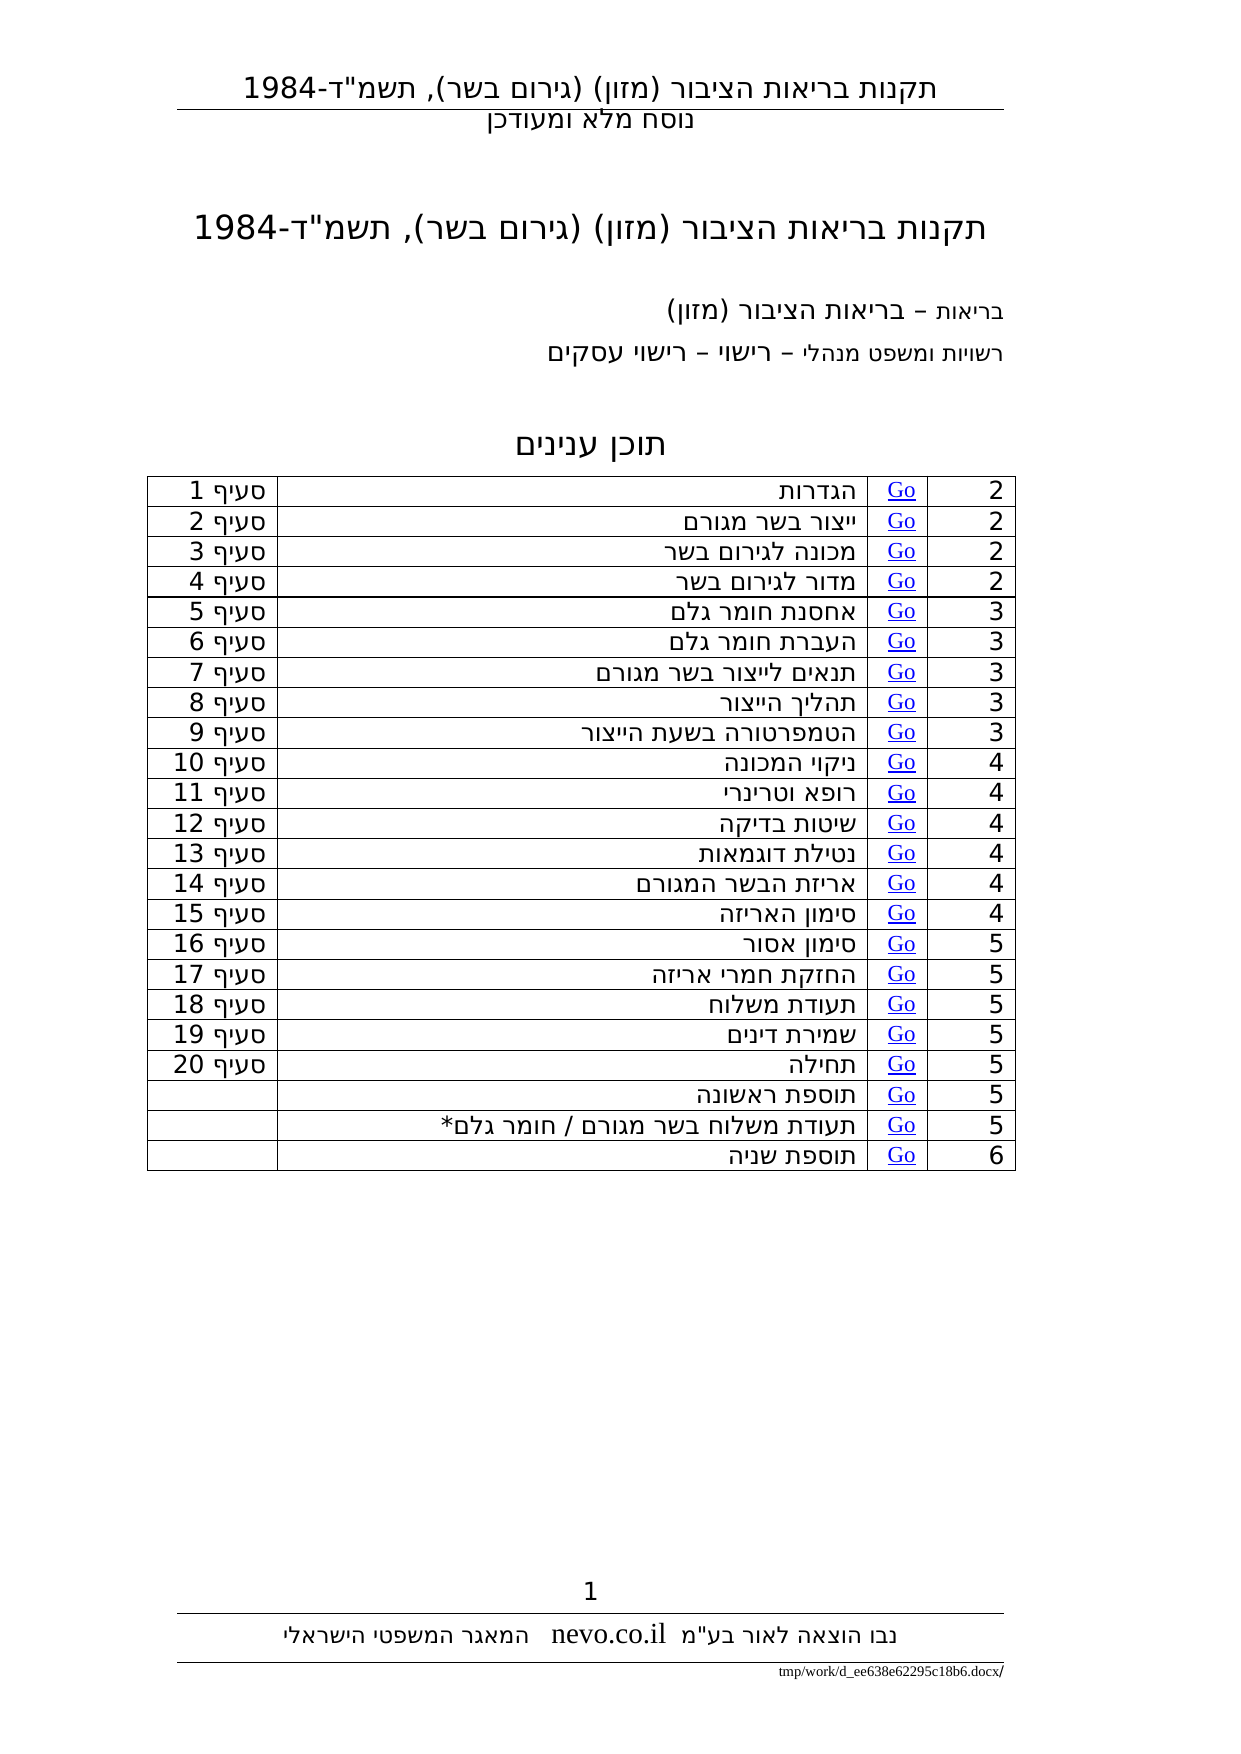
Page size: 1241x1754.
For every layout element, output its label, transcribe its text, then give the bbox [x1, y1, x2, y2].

table_cell 3 [928, 628, 1015, 657]
table_cell שיטות בדיקה [278, 809, 867, 838]
table_cell 4 [928, 1081, 1015, 1110]
table_cell Go [868, 900, 927, 929]
table_cell Go [868, 658, 927, 687]
table_cell 3 [928, 688, 1015, 717]
table_cell 2 [928, 507, 1015, 536]
table_cell 3 [928, 658, 1015, 687]
table_cell תוספת ראשונה [278, 1081, 867, 1110]
table_cell Go [868, 990, 927, 1019]
table_header הגדרות [278, 477, 867, 506]
table_header Go [868, 477, 927, 506]
table_cell Go [868, 567, 927, 596]
table_cell 3 [928, 779, 1015, 808]
table_cell 3 [928, 718, 1015, 747]
text בריאות – בריאות הציבור (מזון) [59, 294, 1004, 326]
table_cell רופא וטרינרי [278, 779, 867, 808]
table_cell [148, 1111, 277, 1140]
table_cell סעיף 18 [148, 990, 277, 1019]
table_cell סעיף 5 [148, 598, 277, 627]
table_cell סעיף 11 [148, 779, 277, 808]
table_cell Go [868, 1111, 927, 1140]
table_cell סעיף 16 [148, 930, 277, 959]
text רשויות ומשפט מנהלי – רישוי – רישוי עסקים [59, 336, 1004, 368]
text תקנות בריאות הציבור (מזון) (גירום בשר), תשמ"ד-1984 [177, 208, 1004, 247]
table_cell סעיף 2 [148, 507, 277, 536]
table_cell סעיף 6 [148, 628, 277, 657]
table_cell 4 [928, 1020, 1015, 1049]
table_cell Go [868, 839, 927, 868]
table_cell תעודת משלוח [278, 990, 867, 1019]
table_cell סעיף 12 [148, 809, 277, 838]
table_cell 3 [928, 749, 1015, 778]
table_header סעיף 1 [148, 477, 277, 506]
table_cell Go [868, 809, 927, 838]
table_cell סימון האריזה [278, 900, 867, 929]
table_cell 5 [928, 1141, 1015, 1170]
table_cell [148, 1141, 277, 1170]
table_cell תנאים לייצור בשר מגורם [278, 658, 867, 687]
table_cell 2 [928, 567, 1015, 596]
table_cell Go [868, 960, 927, 989]
table_cell נטילת דוגמאות [278, 839, 867, 868]
table_cell 4 [928, 1111, 1015, 1140]
table_cell ניקוי המכונה [278, 749, 867, 778]
table_cell Go [868, 1081, 927, 1110]
table_cell אריזת הבשר המגורם [278, 869, 867, 898]
table_cell Go [868, 1141, 927, 1170]
table_cell Go [868, 598, 927, 627]
table_cell [148, 1081, 277, 1110]
table_cell תוספת שניה [278, 1141, 867, 1170]
table_cell 2 [928, 598, 1015, 627]
table_cell סעיף 8 [148, 688, 277, 717]
table_cell סעיף 10 [148, 749, 277, 778]
text תוכן ענינים [177, 424, 1004, 463]
table_cell סעיף 19 [148, 1020, 277, 1049]
table_cell סימון אסור [278, 930, 867, 959]
table_cell סעיף 20 [148, 1051, 277, 1080]
table_cell Go [868, 1020, 927, 1049]
table_cell Go [868, 507, 927, 536]
table_cell שמירת דינים [278, 1020, 867, 1049]
table_cell העברת חומר גלם [278, 628, 867, 657]
table_cell ייצור בשר מגורם [278, 507, 867, 536]
table_cell אחסנת חומר גלם [278, 598, 867, 627]
table_cell Go [868, 930, 927, 959]
table_cell 4 [928, 930, 1015, 959]
table_cell Go [868, 869, 927, 898]
table_cell 4 [928, 990, 1015, 1019]
table_cell Go [868, 718, 927, 747]
table_cell מדור לגירום בשר [278, 567, 867, 596]
table_cell סעיף 7 [148, 658, 277, 687]
table_cell מכונה לגירום בשר [278, 537, 867, 566]
table_cell Go [868, 749, 927, 778]
table_cell סעיף 17 [148, 960, 277, 989]
table_cell סעיף 3 [148, 537, 277, 566]
table_cell תהליך הייצור [278, 688, 867, 717]
table_header 2 [928, 477, 1015, 506]
table_cell תחילה [278, 1051, 867, 1080]
table_cell 4 [928, 960, 1015, 989]
table_cell תעודת משלוח בשר מגורם / חומר גלם* [278, 1111, 867, 1140]
table_cell Go [868, 779, 927, 808]
table_cell החזקת חמרי אריזה [278, 960, 867, 989]
table_cell סעיף 4 [148, 567, 277, 596]
table_cell Go [868, 537, 927, 566]
table_cell 4 [928, 900, 1015, 929]
table_cell הטמפרטורה בשעת הייצור [278, 718, 867, 747]
table_cell Go [868, 688, 927, 717]
table_cell Go [868, 628, 927, 657]
table_cell סעיף 9 [148, 718, 277, 747]
table_cell סעיף 15 [148, 900, 277, 929]
table_cell סעיף 14 [148, 869, 277, 898]
table_cell 4 [928, 1051, 1015, 1080]
table_cell 4 [928, 869, 1015, 898]
table_cell 4 [928, 839, 1015, 868]
table_cell סעיף 13 [148, 839, 277, 868]
table_cell 2 [928, 537, 1015, 566]
table_cell 3 [928, 809, 1015, 838]
table_cell Go [868, 1051, 927, 1080]
